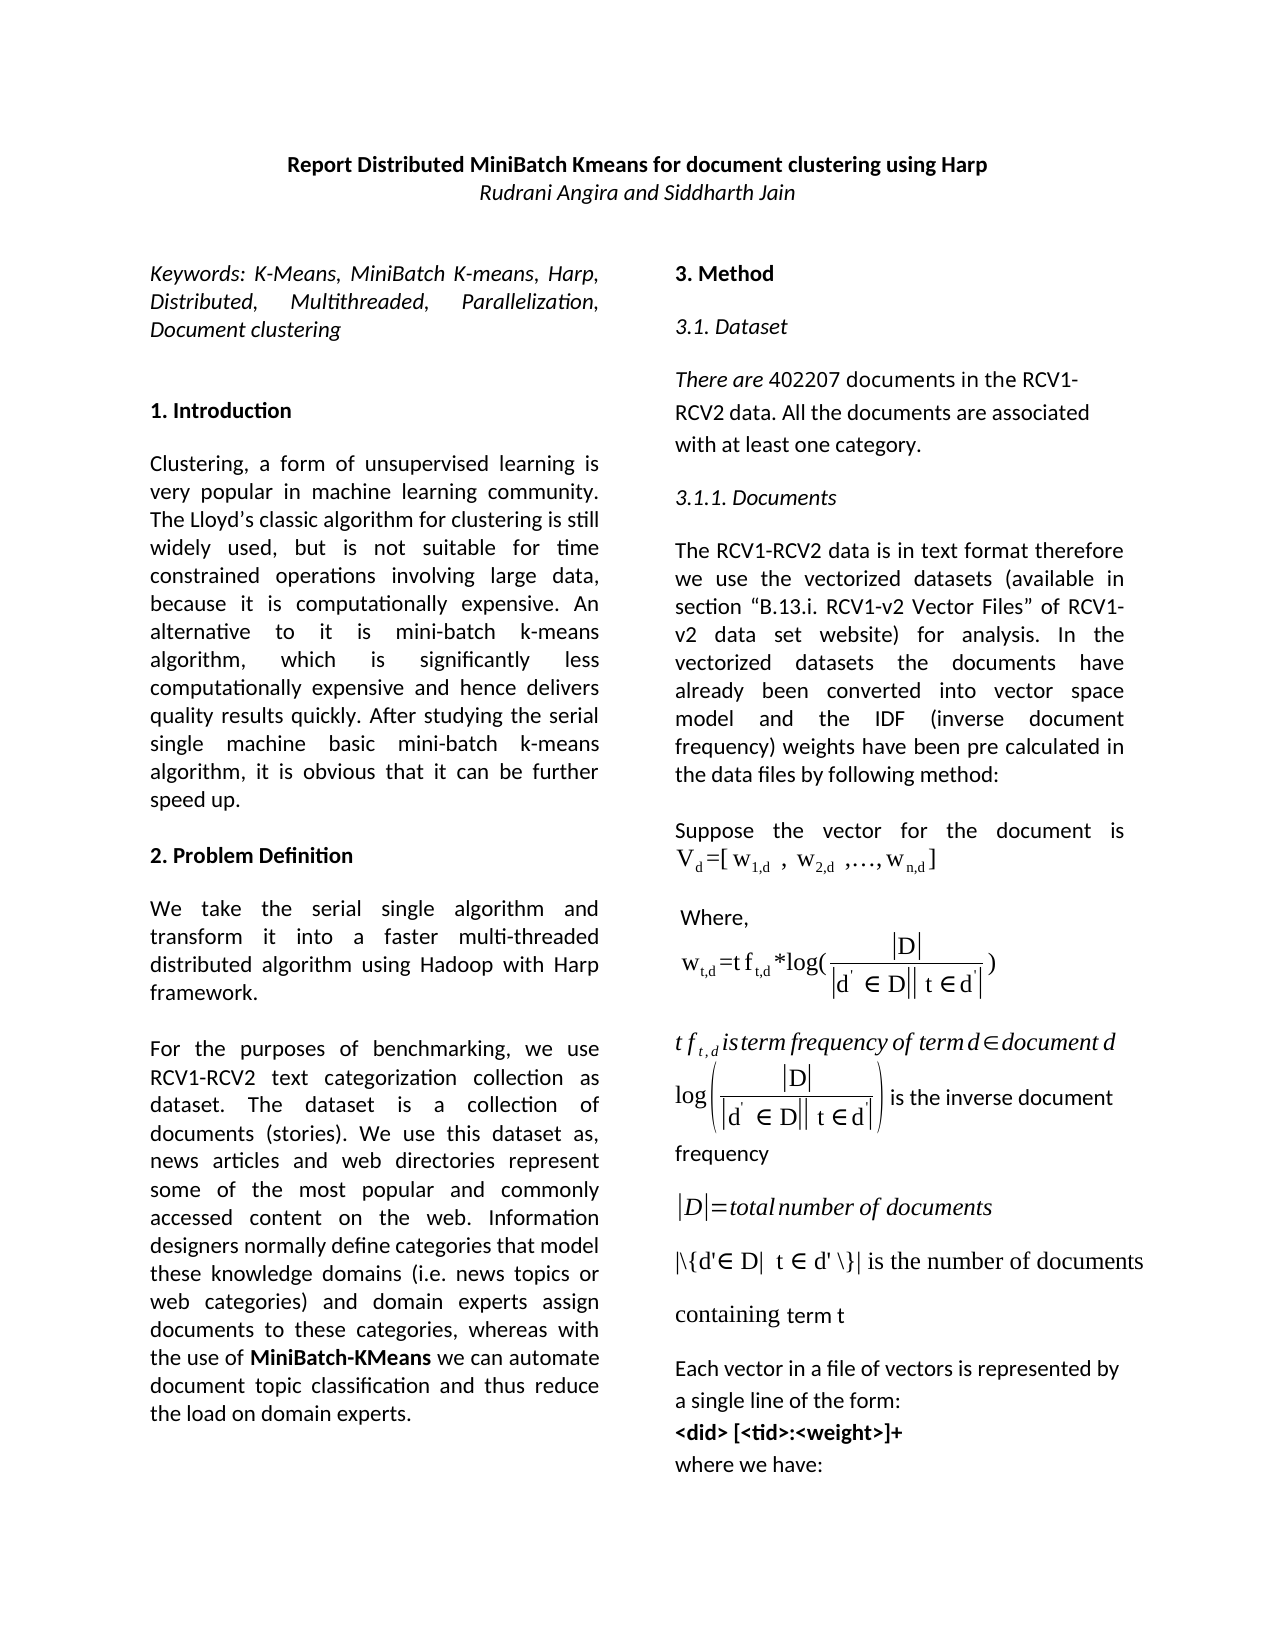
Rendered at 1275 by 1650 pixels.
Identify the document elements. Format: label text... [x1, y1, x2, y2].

text 1. Introduction [150, 396, 600, 424]
text where we have: [675, 1451, 1125, 1478]
text is the inverse document frequency [675, 1059, 1125, 1167]
text For the purposes of benchmarking, we use RCV1-RCV2 text categorization collection as dataset. The dataset is a collection of documents (stories). We use this dataset as, news articles and web directories represent some of the most popular and commonly accessed content on the web. Information designers normally define categories that model these knowledge domains (i.e. news topics or web categories) and domain experts assign documents to these categories, whereas with the use of MiniBatch-KMeans we can automate document topic classification and thus reduce the load on domain experts. [150, 1034, 600, 1427]
text Report Distributed MiniBatch Kmeans for document clustering using Harp [150, 150, 1125, 178]
text Keywords: K-Means, MiniBatch K-means, Harp, Distributed, Multithreaded, Parallelization, Document clustering [150, 259, 600, 343]
text The RCV1-RCV2 data is in text format therefore we use the vectorized datasets (available in section “B.13.i. RCV1-v2 Vector Files” of RCV1-v2 data set website) for analysis. In the vectorized datasets the documents have already been converted into vector space model and the IDF (inverse document frequency) weights have been pre calculated in the data files by following method: [675, 536, 1125, 788]
text There are 402207 documents in the RCV1-RCV2 data. All the documents are associated with at least one category. [675, 365, 1125, 458]
text term t [675, 1301, 1125, 1329]
text Suppose the vector for the document is [675, 816, 1125, 876]
text 3.1.1. Documents [675, 483, 1125, 511]
text We take the serial single algorithm and transform it into a faster multi-threaded distributed algorithm using Hadoop with Harp framework. [150, 894, 600, 1007]
text Each vector in a file of vectors is represented by a single line of the form: [675, 1354, 1125, 1414]
text Clustering, a form of unsupervised learning is very popular in machine learning community. The Lloyd’s classic algorithm for clustering is still widely used, but is not suitable for time constrained operations involving large data, because it is computationally expensive. An alternative to it is mini-batch k-means algorithm, which is significantly less computationally expensive and hence delivers quality results quickly. After studying the serial single machine basic mini-batch k-means algorithm, it is obvious that it can be further speed up. [150, 449, 600, 813]
text 3. Method [675, 259, 1125, 287]
text Rudrani Angira and Siddharth Jain [150, 178, 1125, 206]
text 2. Problem Definition [150, 841, 600, 869]
text Where, [675, 903, 1125, 932]
text <did> [<tid>:<weight>]+ [675, 1418, 1125, 1446]
text 3.1. Dataset [675, 312, 1125, 340]
